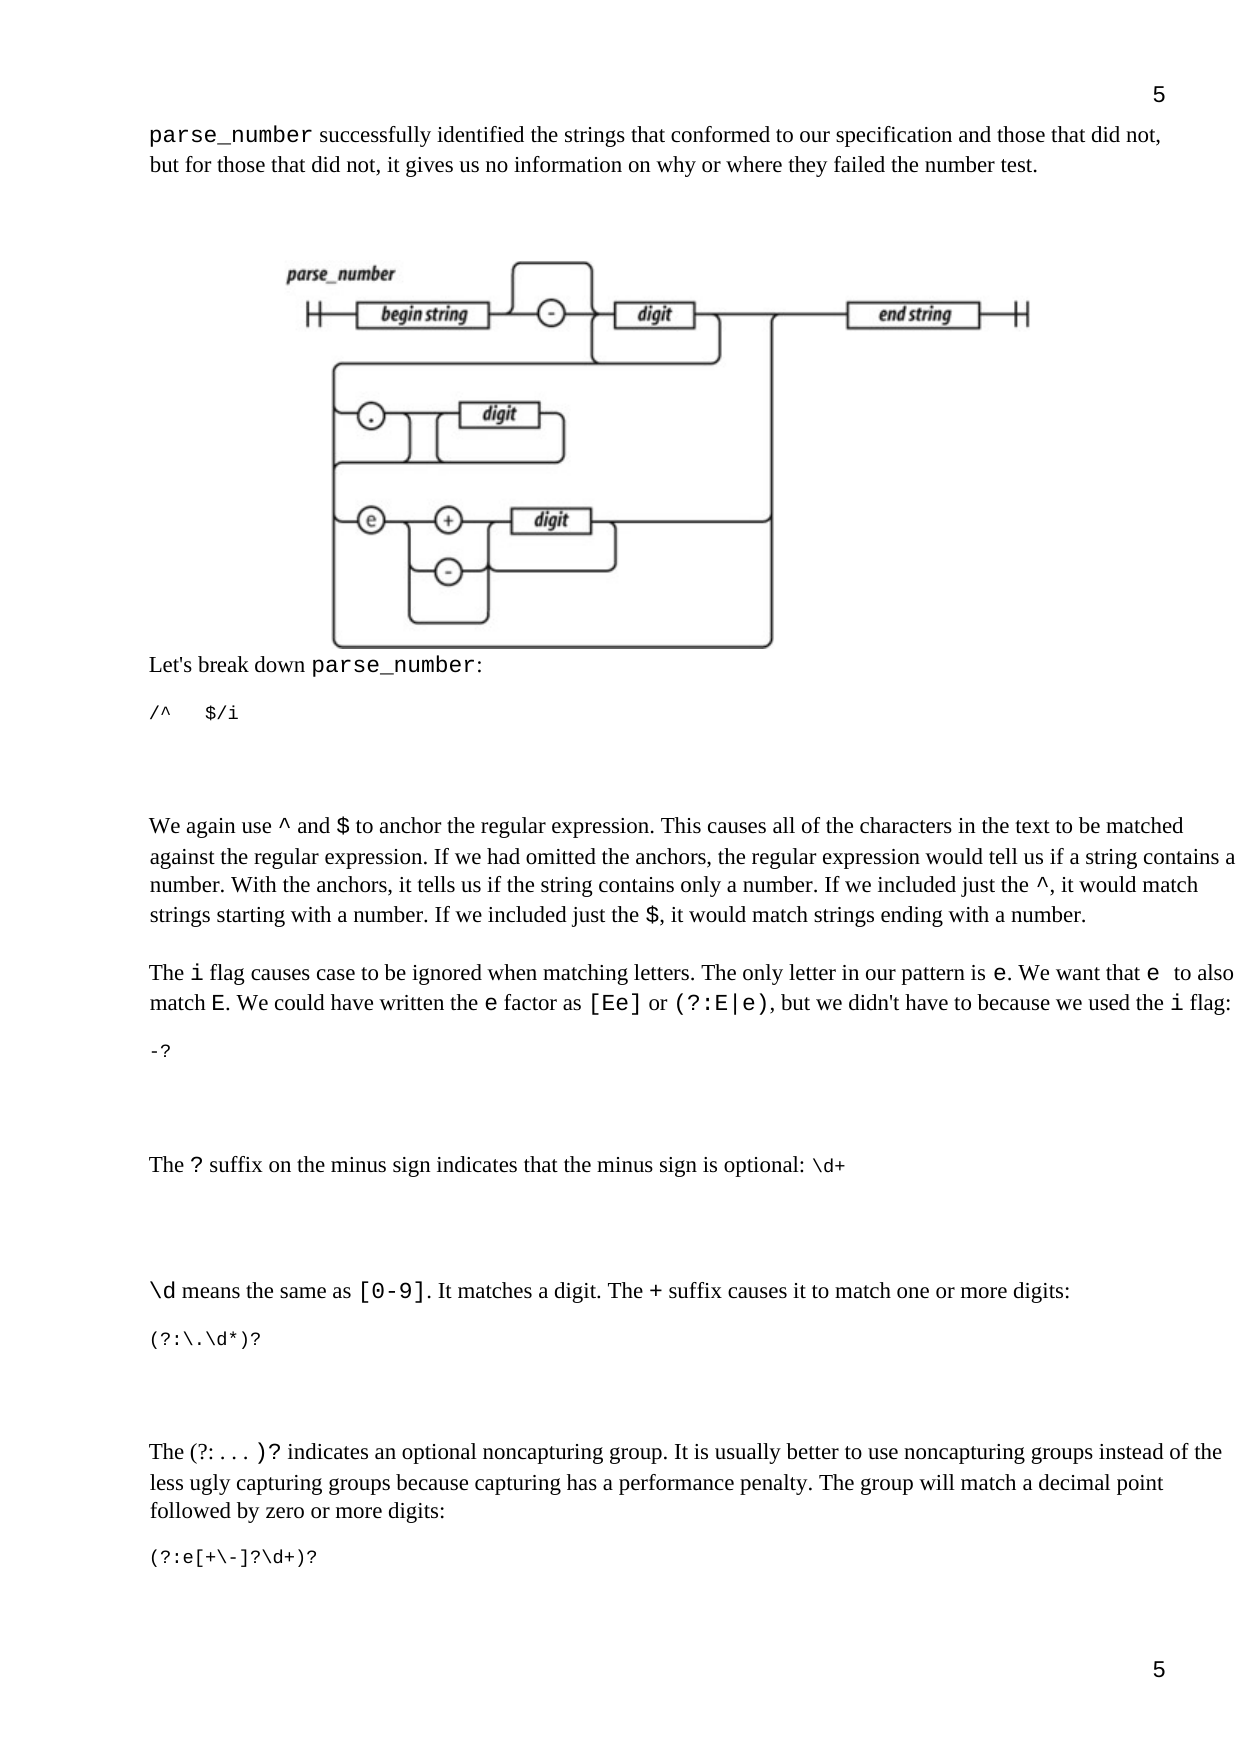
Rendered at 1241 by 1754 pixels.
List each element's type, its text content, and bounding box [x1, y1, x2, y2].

text (?:e[+\-]?\d+)? [148, 1548, 1240, 1569]
text -? [148, 1042, 1240, 1063]
text The i flag causes case to be ignored when matching letters. The only letter in our pattern is e. We want that e to also match E. We could have written the e factor as [Ee] or (?:E|e), but we didn't have to because we used the i flag: [148, 959, 1239, 1017]
text /^ $/i [148, 703, 1240, 725]
text Let's break down parse_number: [148, 651, 1239, 679]
text (?:\.\d*)? [148, 1329, 1240, 1351]
text The (?: . . . )? indicates an optional noncapturing group. It is usually better to use noncapturing groups instead of the less ugly capturing groups because capturing has a performance penalty. The group will match a decimal point followed by zero or more digits: [148, 1438, 1239, 1523]
picture [284, 260, 1031, 649]
text parse_number successfully identified the strings that conformed to our specification and those that did not, but for those that did not, it gives us no information on why or where they failed the number test. [148, 121, 1190, 177]
text The ? suffix on the minus sign indicates that the minus sign is optional: \d+ [148, 1151, 917, 1179]
text We again use ^ and $ to anchor the regular expression. This causes all of the characters in the text to be matched against the regular expression. If we had omitted the anchors, the regular expression would tell us if a string contains a number. With the anchors, it tells us if the string contains only a number. If we included just the ^, it would match strings starting with a number. If we included just the $, it would match strings ending with a number. [148, 812, 1239, 930]
text \d means the same as [0-9]. It matches a digit. The + suffix causes it to match one or more digits: [148, 1277, 1239, 1305]
